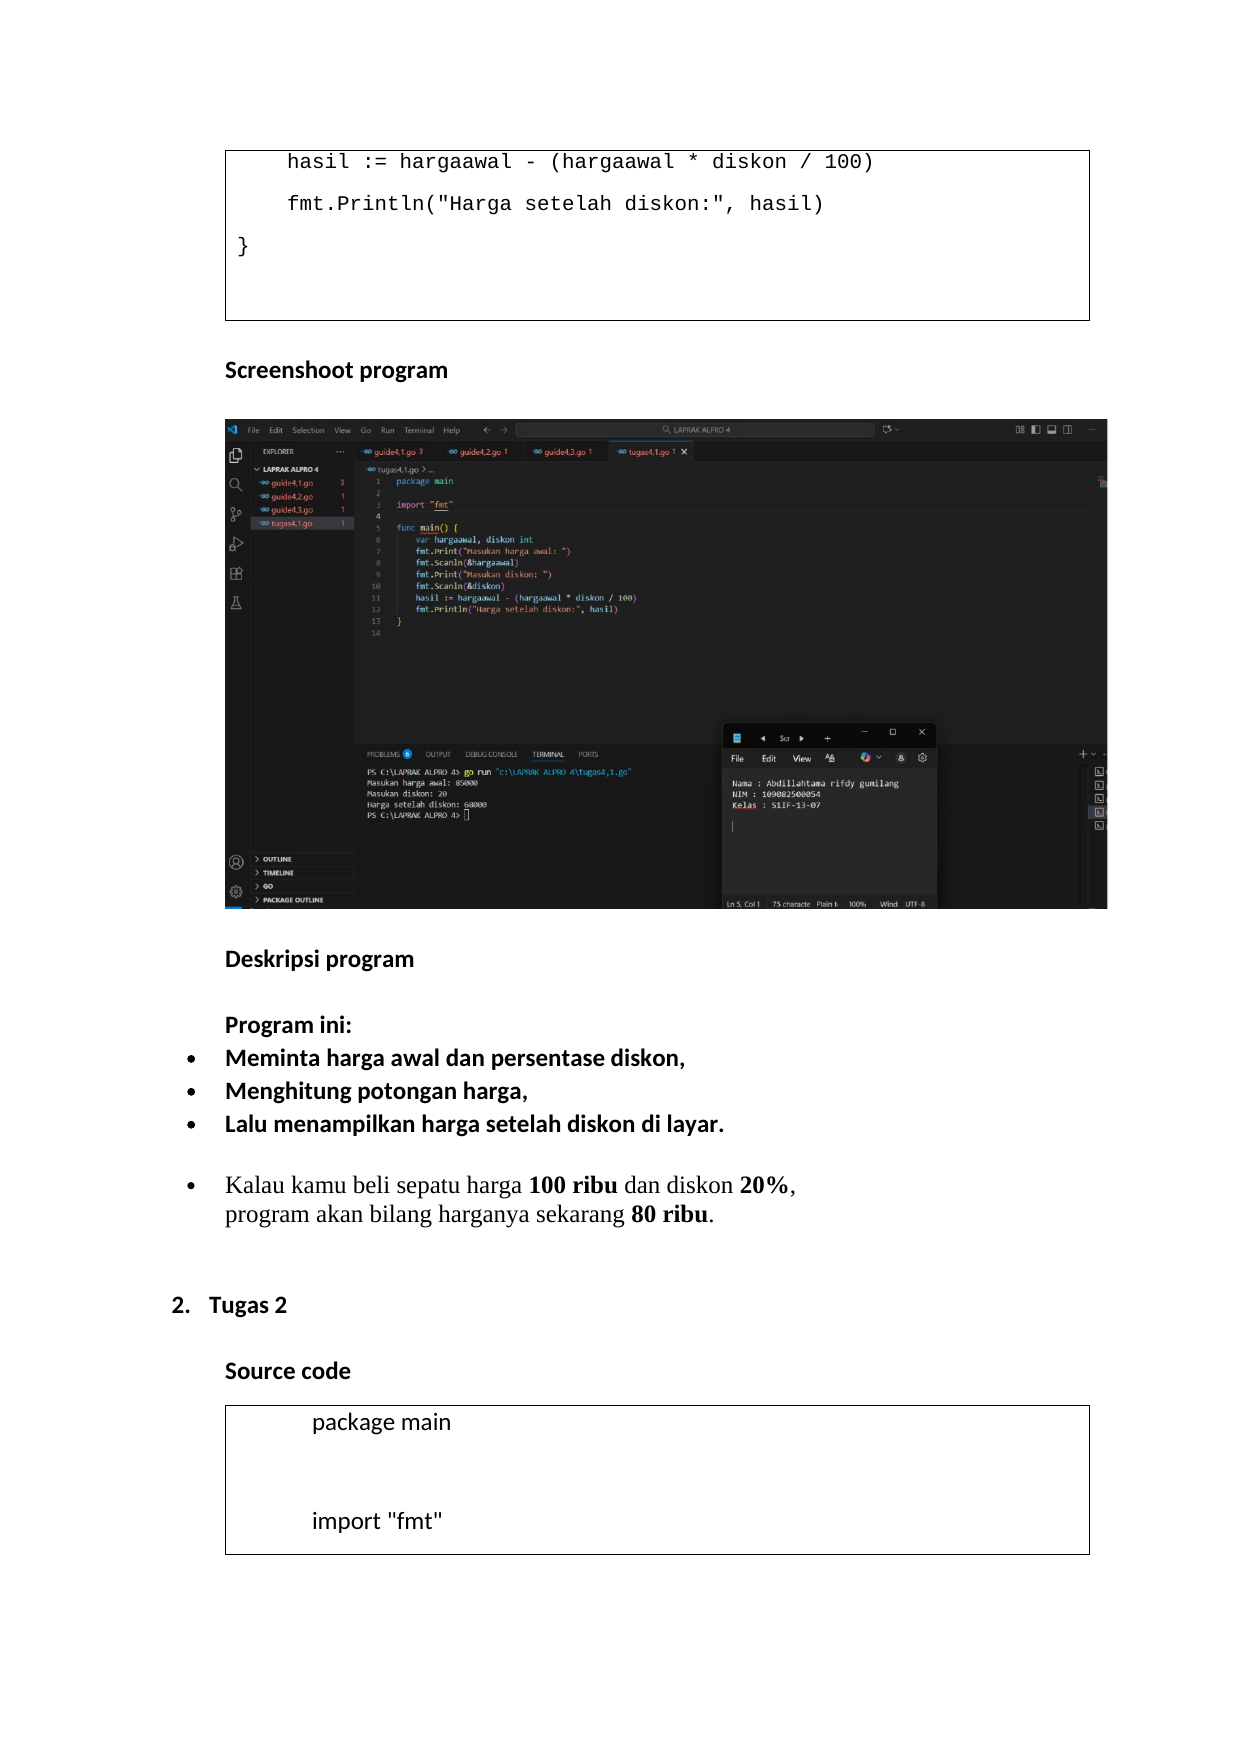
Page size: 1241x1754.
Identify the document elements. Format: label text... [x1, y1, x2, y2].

picture [225, 419, 1108, 909]
text Source code [225, 1355, 1090, 1386]
list Kalau kamu beli sepatu harga 100 ribu dan diskon 20%, program akan bilang harganya sekarang 80 ribu. [187, 1170, 1090, 1227]
list Menghitung potongan harga, [187, 1075, 1090, 1105]
text Deskripsi program [225, 943, 1090, 974]
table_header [226, 1406, 1089, 1554]
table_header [226, 151, 1089, 320]
text Screenshoot program [225, 354, 1090, 384]
list Meminta harga awal dan persentase diskon, [187, 1042, 1090, 1072]
list Tugas 2 [171, 1289, 1090, 1320]
text Program ini: [225, 1009, 1090, 1039]
list Lalu menampilkan harga setelah diskon di layar. [187, 1108, 1090, 1138]
